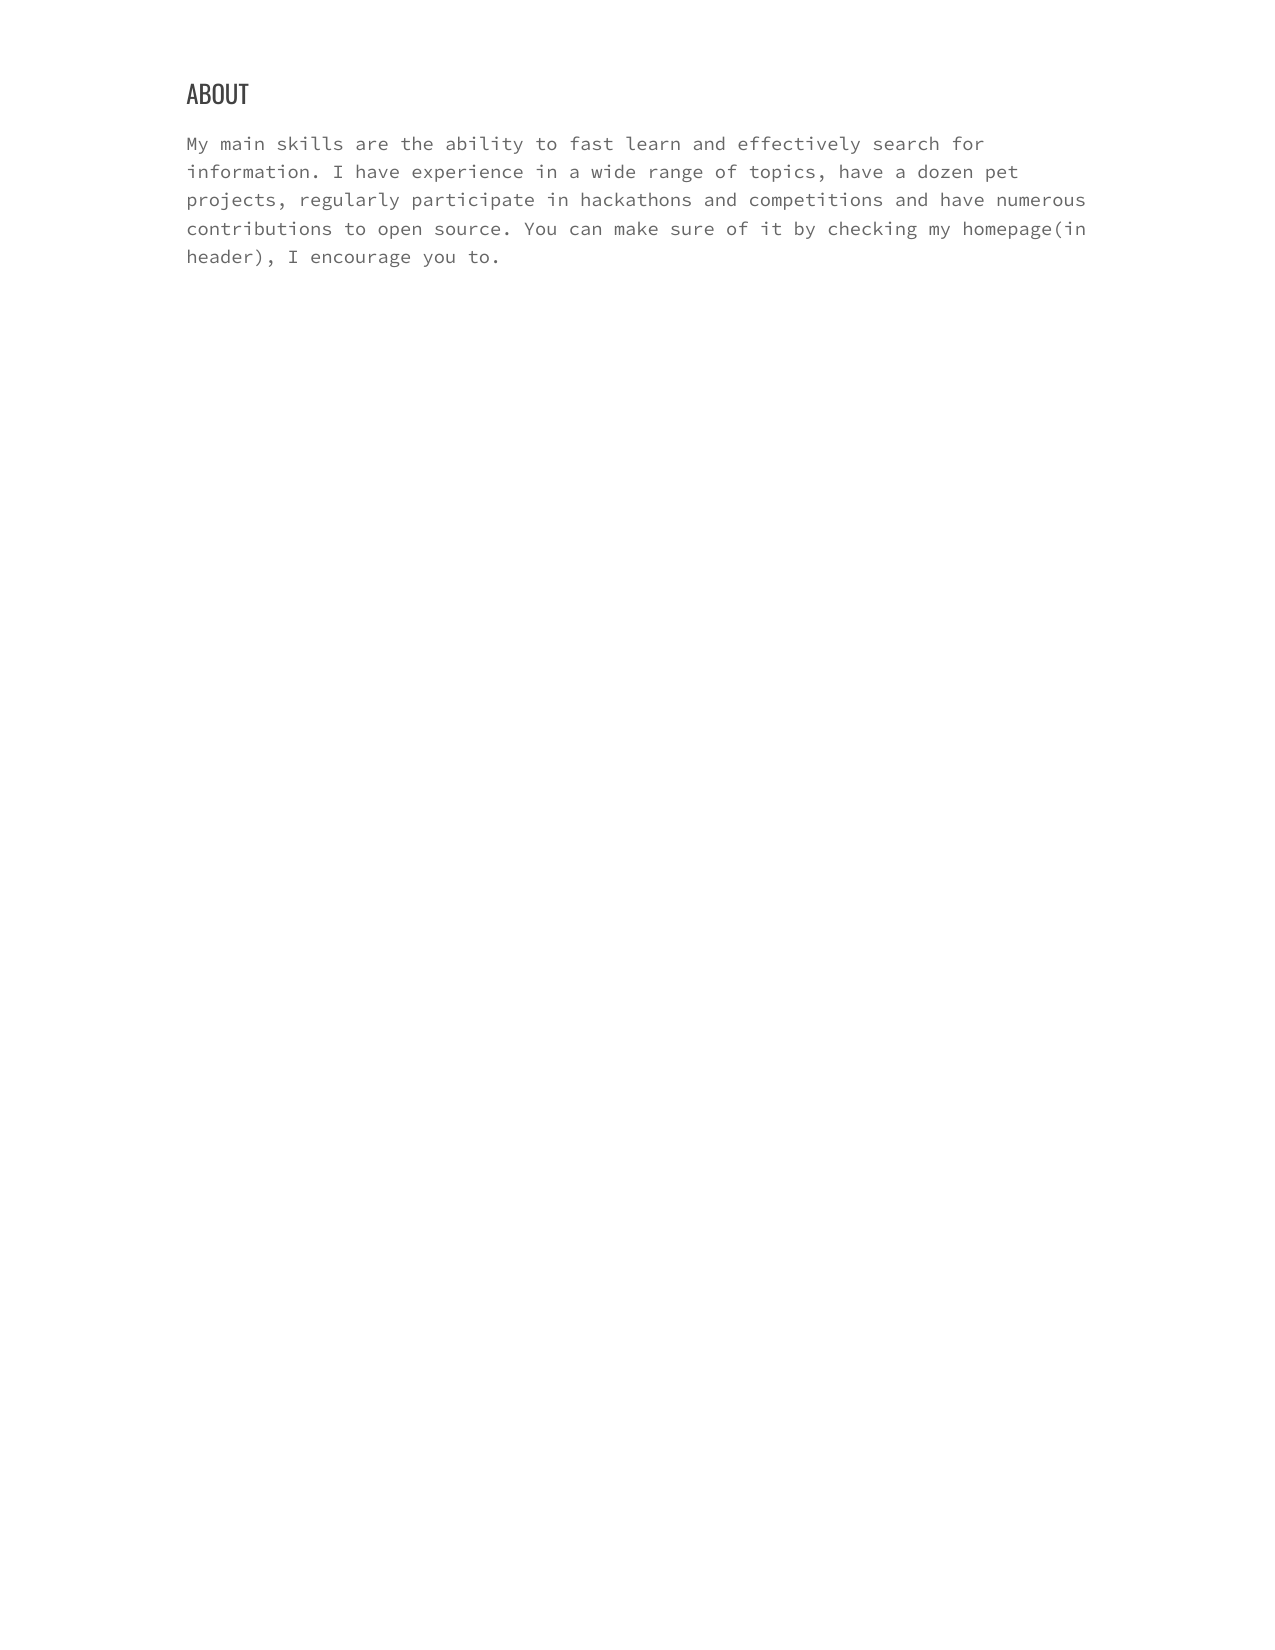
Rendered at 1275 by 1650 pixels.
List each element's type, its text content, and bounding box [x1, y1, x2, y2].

text My main skills are the ability to fast learn and effectively search for information. I have experience in a wide range of topics, have a dozen pet projects, regularly participate in hackathons and competitions and have numerous contributions to open source. You can make sure of it by checking my homepage(in header), I encourage you to. [186, 132, 1087, 268]
subtitle ABOUT [186, 75, 1087, 112]
